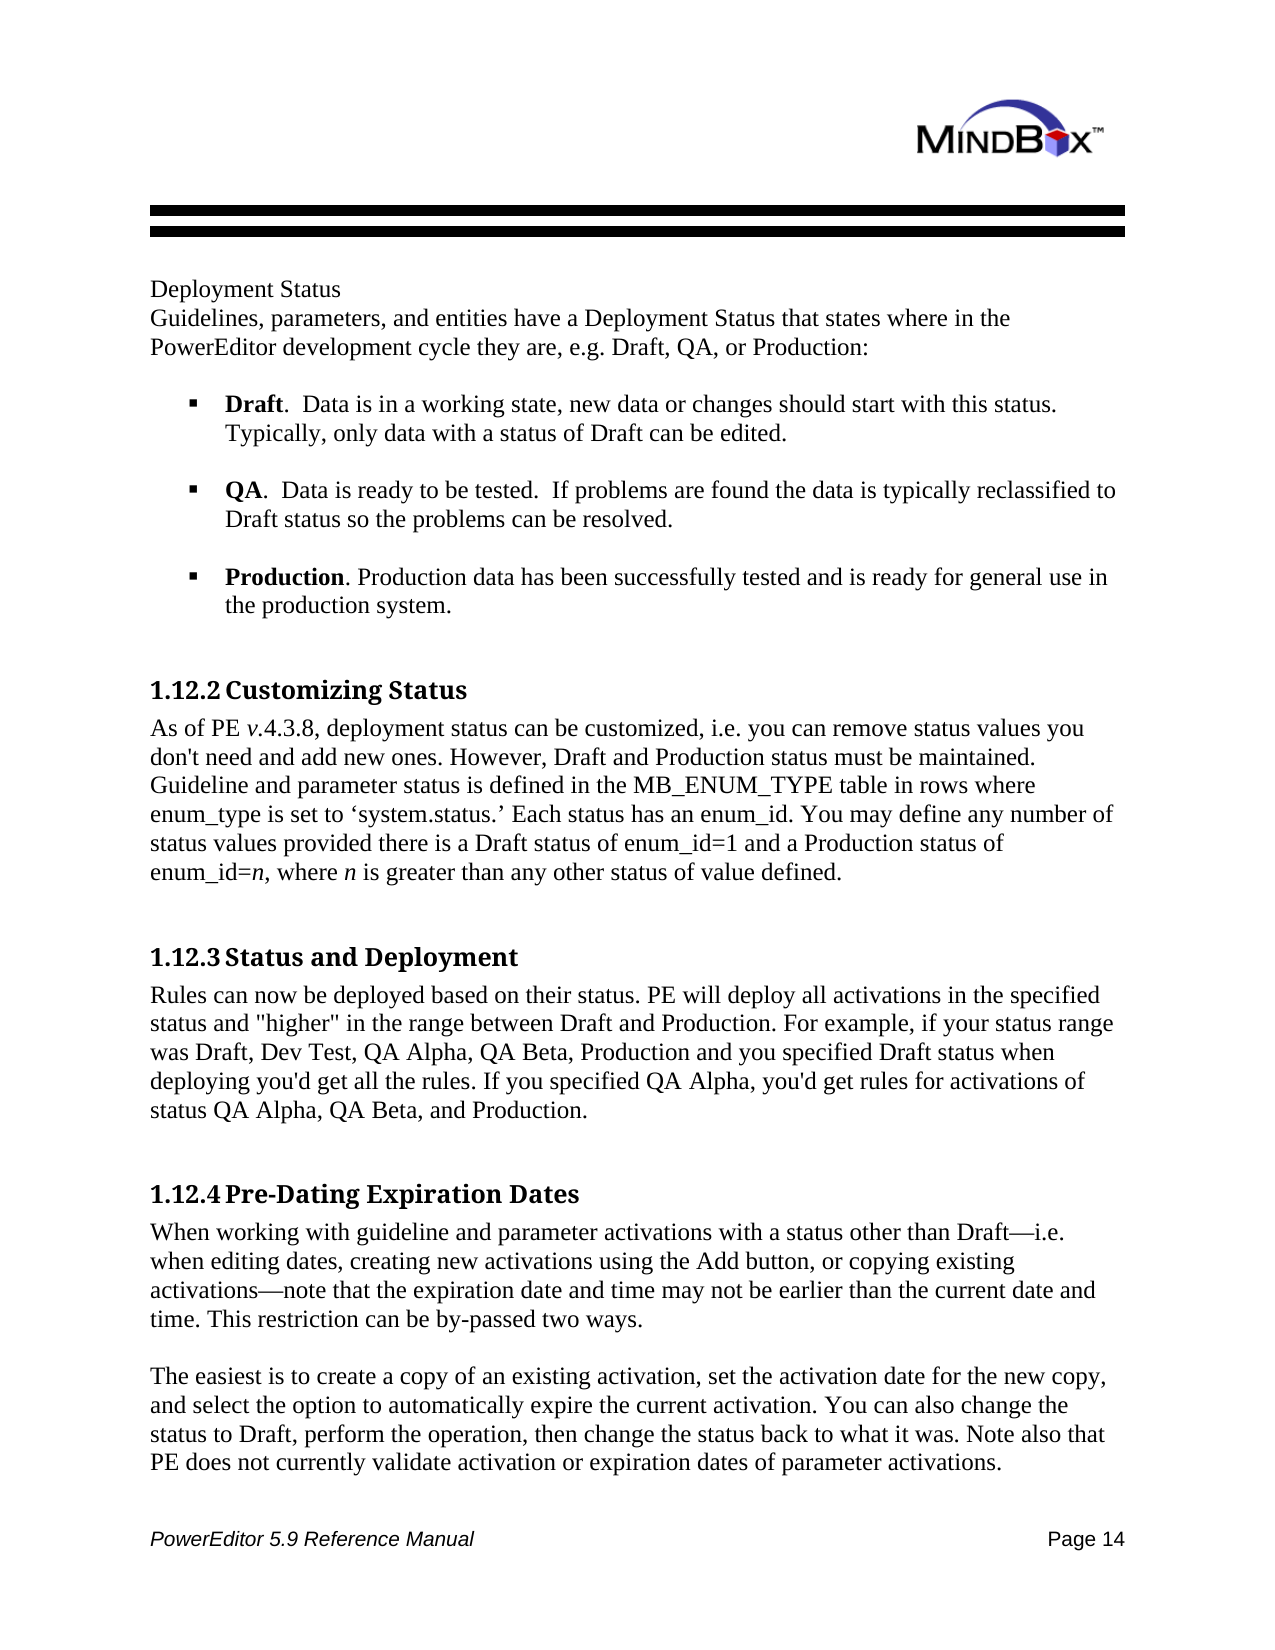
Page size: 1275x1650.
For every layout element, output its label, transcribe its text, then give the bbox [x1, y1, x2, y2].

text The easiest is to create a copy of an existing activation, set the activation date for the new copy, and select the option to automatically expire the current activation. You can also change the status to Draft, perform the operation, then change the status back to what it was. Note also that PE does not currently validate activation or expiration dates of parameter activations. [150, 1361, 1125, 1476]
text When working with guideline and parameter activations with a status other than Draft—i.e. when editing dates, creating new activations using the Add button, or copying existing activations—note that the expiration date and time may not be earlier than the current date and time. This restriction can be by-passed two ways. [150, 1217, 1125, 1332]
subtitle Customizing Status [150, 673, 1125, 707]
list QA. Data is ready to be tested. If problems are found the data is typically reclassified to Draft status so the problems can be resolved. [187, 475, 1125, 533]
list Draft. Data is in a working state, new data or changes should start with this status. Typically, only data with a status of Draft can be edited. [187, 389, 1125, 447]
subtitle Pre-Dating Expiration Dates [150, 1177, 1125, 1211]
text Guidelines, parameters, and entities have a Deployment Status that states where in the PowerEditor development cycle they are, e.g. Draft, QA, or Production: [150, 303, 1125, 360]
list Production. Production data has been successfully tested and is ready for general use in the production system. [187, 562, 1125, 619]
text Deployment Status [150, 274, 1125, 303]
picture [915, 74, 1125, 166]
text As of PE v.4.3.8, deployment status can be customized, i.e. you can remove status values you don't need and add new ones. However, Draft and Production status must be maintained. Guideline and parameter status is defined in the MB_ENUM_TYPE table in rows where enum_type is set to ‘system.status.’ Each status has an enum_id. You may define any number of status values provided there is a Draft status of enum_id=1 and a Production status of enum_id=n, where n is greater than any other status of value defined. [150, 713, 1125, 886]
text Rules can now be deployed based on their status. PE will deploy all activations in the specified status and "higher" in the range between Draft and Production. For example, if your status range was Draft, Dev Test, QA Alpha, QA Beta, Production and you specified Draft status when deploying you'd get all the rules. If you specified QA Alpha, you'd get rules for activations of status QA Alpha, QA Beta, and Production. [150, 980, 1125, 1123]
subtitle Status and Deployment [150, 939, 1125, 973]
